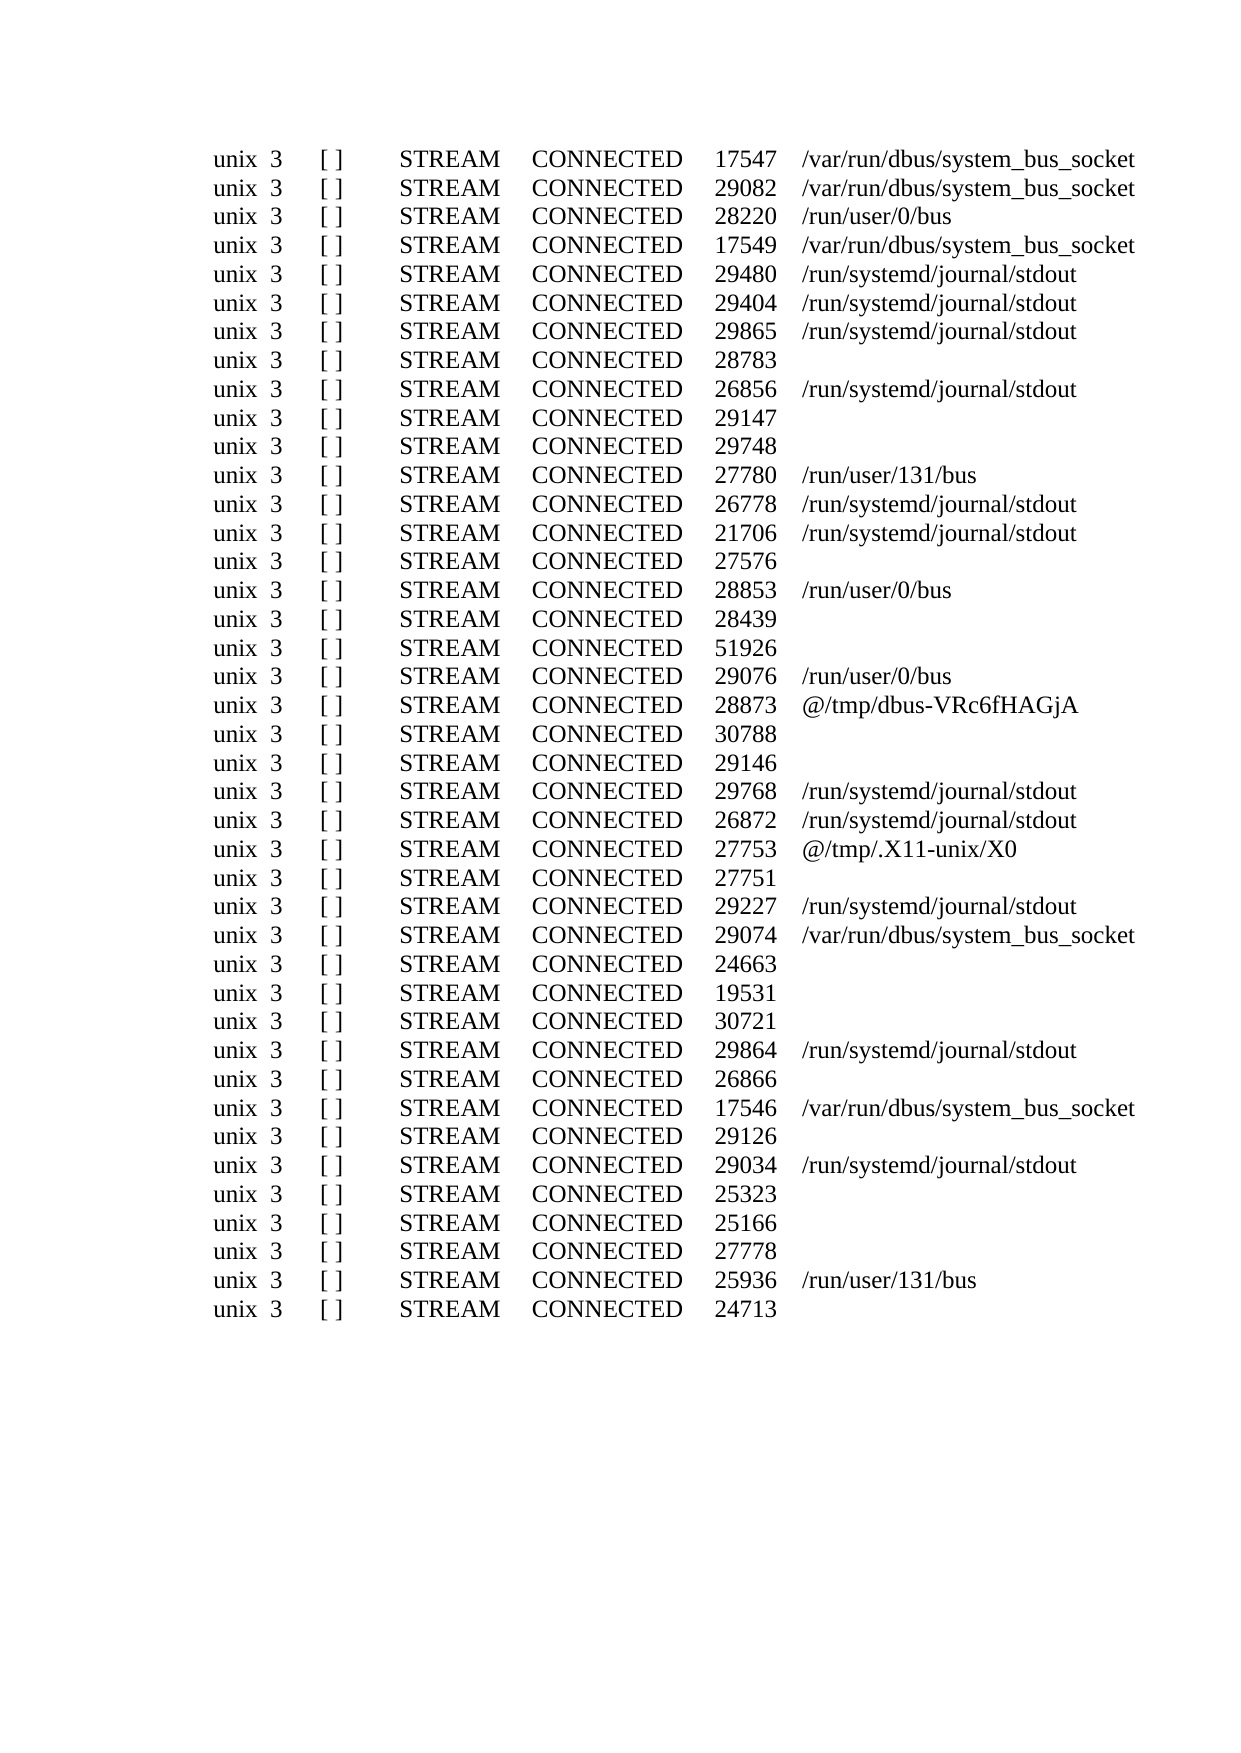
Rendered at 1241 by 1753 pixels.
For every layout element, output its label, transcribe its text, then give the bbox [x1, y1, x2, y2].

text unix 3 [ ] STREAM CONNECTED 29865 /run/systemd/journal/stdout [213, 316, 1240, 345]
text unix 3 [ ] STREAM CONNECTED 29147 [213, 403, 1240, 431]
text unix 3 [ ] STREAM CONNECTED 25936 /run/user/131/bus [213, 1265, 1240, 1294]
text unix 3 [ ] STREAM CONNECTED 27780 /run/user/131/bus [213, 460, 1240, 489]
text unix 3 [ ] STREAM CONNECTED 29074 /var/run/dbus/system_bus_socket [213, 920, 1240, 949]
text unix 3 [ ] STREAM CONNECTED 26872 /run/systemd/journal/stdout [213, 805, 1240, 834]
text unix 3 [ ] STREAM CONNECTED 28873 @/tmp/dbus-VRc6fHAGjA [213, 690, 1240, 719]
text unix 3 [ ] STREAM CONNECTED 30788 [213, 719, 1240, 748]
text unix 3 [ ] STREAM CONNECTED 30721 [213, 1006, 1240, 1035]
text unix 3 [ ] STREAM CONNECTED 29076 /run/user/0/bus [213, 661, 1240, 690]
text unix 3 [ ] STREAM CONNECTED 27751 [213, 863, 1240, 891]
text unix 3 [ ] STREAM CONNECTED 21706 /run/systemd/journal/stdout [213, 518, 1240, 546]
text unix 3 [ ] STREAM CONNECTED 26778 /run/systemd/journal/stdout [213, 489, 1240, 518]
text unix 3 [ ] STREAM CONNECTED 26866 [213, 1064, 1240, 1093]
text unix 3 [ ] STREAM CONNECTED 27753 @/tmp/.X11-unix/X0 [213, 834, 1240, 863]
text unix 3 [ ] STREAM CONNECTED 25323 [213, 1179, 1240, 1208]
text unix 3 [ ] STREAM CONNECTED 25166 [213, 1208, 1240, 1236]
text unix 3 [ ] STREAM CONNECTED 28439 [213, 604, 1240, 633]
text unix 3 [ ] STREAM CONNECTED 51926 [213, 633, 1240, 661]
text unix 3 [ ] STREAM CONNECTED 17547 /var/run/dbus/system_bus_socket [213, 144, 1240, 173]
text unix 3 [ ] STREAM CONNECTED 29480 /run/systemd/journal/stdout [213, 259, 1240, 288]
text unix 3 [ ] STREAM CONNECTED 29082 /var/run/dbus/system_bus_socket [213, 173, 1240, 201]
text unix 3 [ ] STREAM CONNECTED 29864 /run/systemd/journal/stdout [213, 1035, 1240, 1064]
text unix 3 [ ] STREAM CONNECTED 24663 [213, 949, 1240, 978]
text unix 3 [ ] STREAM CONNECTED 24713 [213, 1294, 1240, 1323]
text unix 3 [ ] STREAM CONNECTED 17549 /var/run/dbus/system_bus_socket [213, 230, 1240, 259]
text unix 3 [ ] STREAM CONNECTED 29126 [213, 1121, 1240, 1150]
text unix 3 [ ] STREAM CONNECTED 29146 [213, 748, 1240, 776]
text unix 3 [ ] STREAM CONNECTED 17546 /var/run/dbus/system_bus_socket [213, 1093, 1240, 1121]
text unix 3 [ ] STREAM CONNECTED 29034 /run/systemd/journal/stdout [213, 1150, 1240, 1179]
text unix 3 [ ] STREAM CONNECTED 28853 /run/user/0/bus [213, 575, 1240, 604]
text unix 3 [ ] STREAM CONNECTED 26856 /run/systemd/journal/stdout [213, 374, 1240, 403]
text unix 3 [ ] STREAM CONNECTED 29748 [213, 431, 1240, 460]
text unix 3 [ ] STREAM CONNECTED 28220 /run/user/0/bus [213, 201, 1240, 230]
text unix 3 [ ] STREAM CONNECTED 19531 [213, 978, 1240, 1006]
text unix 3 [ ] STREAM CONNECTED 27778 [213, 1236, 1240, 1265]
text unix 3 [ ] STREAM CONNECTED 29227 /run/systemd/journal/stdout [213, 891, 1240, 920]
text unix 3 [ ] STREAM CONNECTED 29404 /run/systemd/journal/stdout [213, 288, 1240, 316]
text unix 3 [ ] STREAM CONNECTED 28783 [213, 345, 1240, 374]
text unix 3 [ ] STREAM CONNECTED 27576 [213, 546, 1240, 575]
text unix 3 [ ] STREAM CONNECTED 29768 /run/systemd/journal/stdout [213, 776, 1240, 805]
